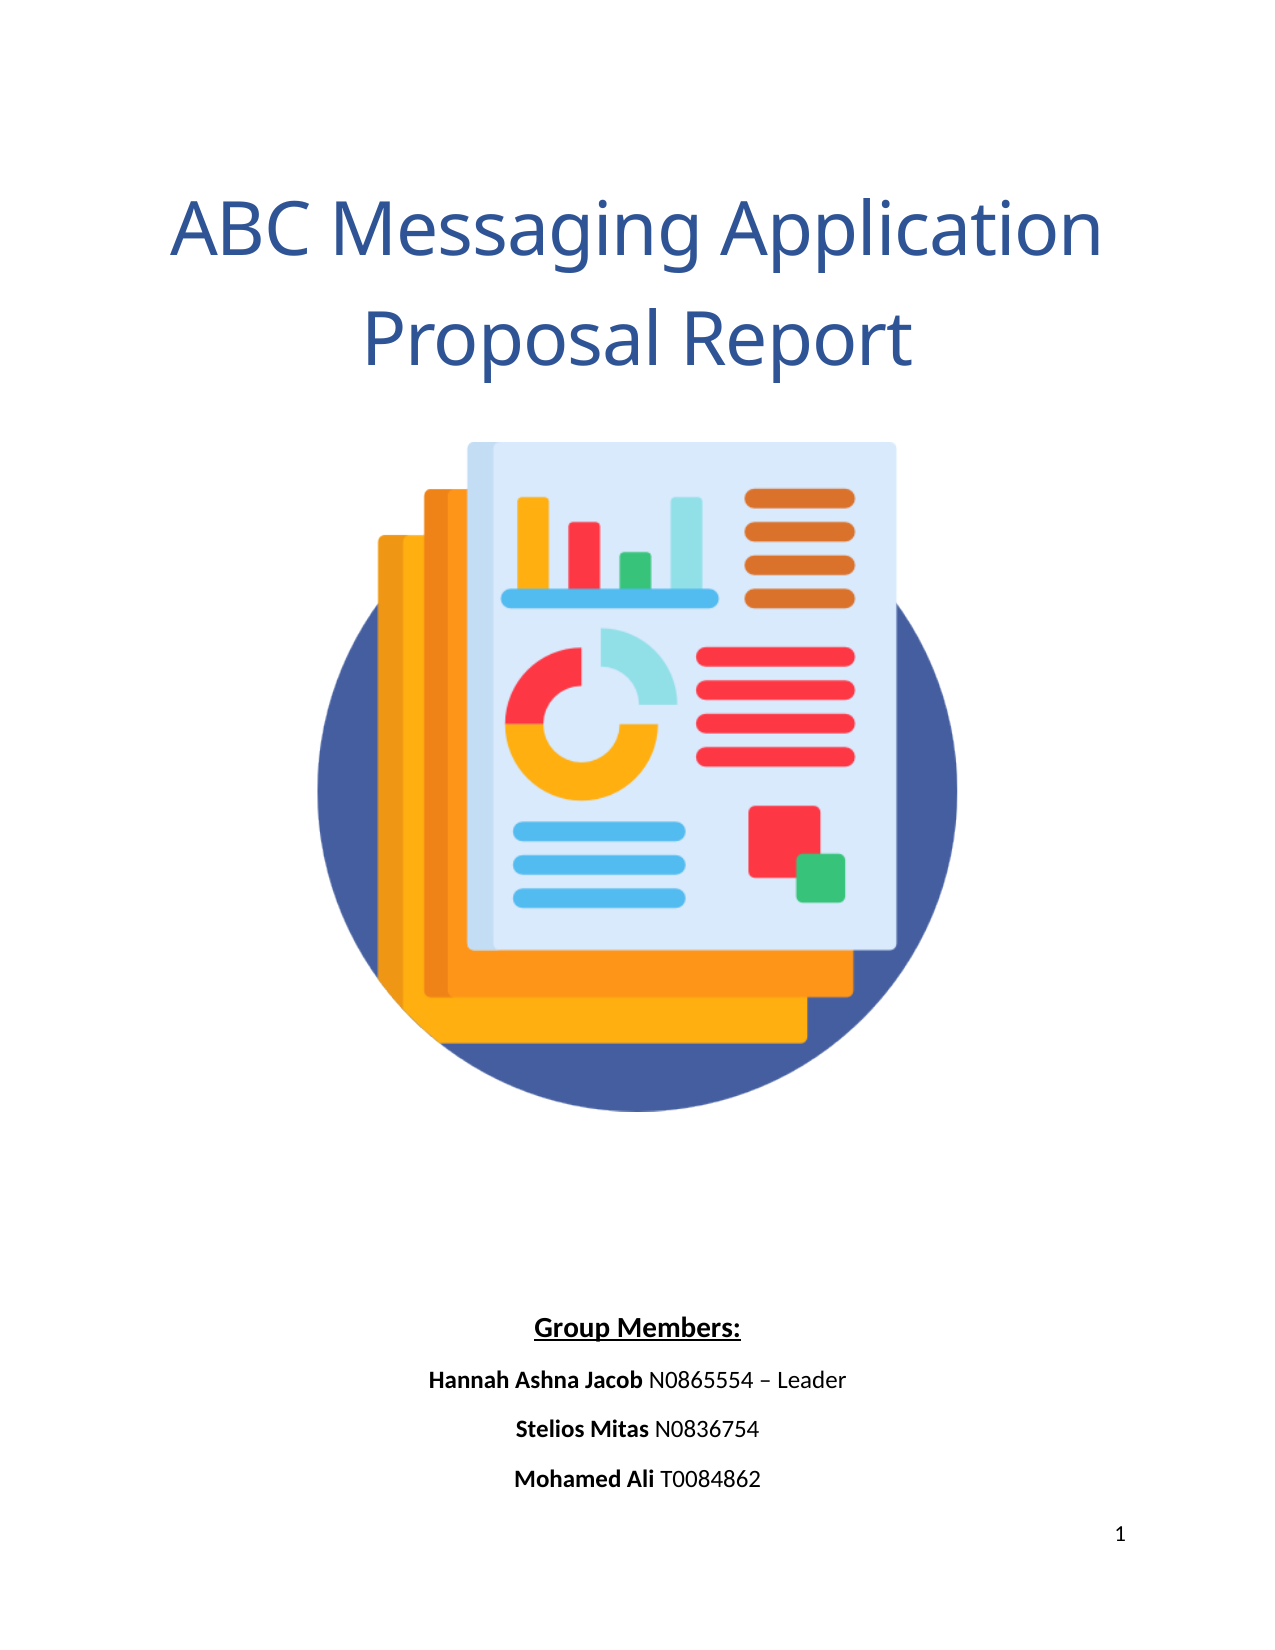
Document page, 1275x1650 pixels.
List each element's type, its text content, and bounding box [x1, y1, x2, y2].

picture [303, 442, 972, 1112]
text Stelios Mitas N0836754 [150, 1413, 1125, 1444]
text Group Members: [150, 1309, 1125, 1344]
text Mohamed Ali T0084862 [150, 1463, 1125, 1493]
subtitle ABC Messaging Application Proposal Report [150, 175, 1125, 387]
text Hannah Ashna Jacob N0865554 – Leader [150, 1364, 1125, 1394]
